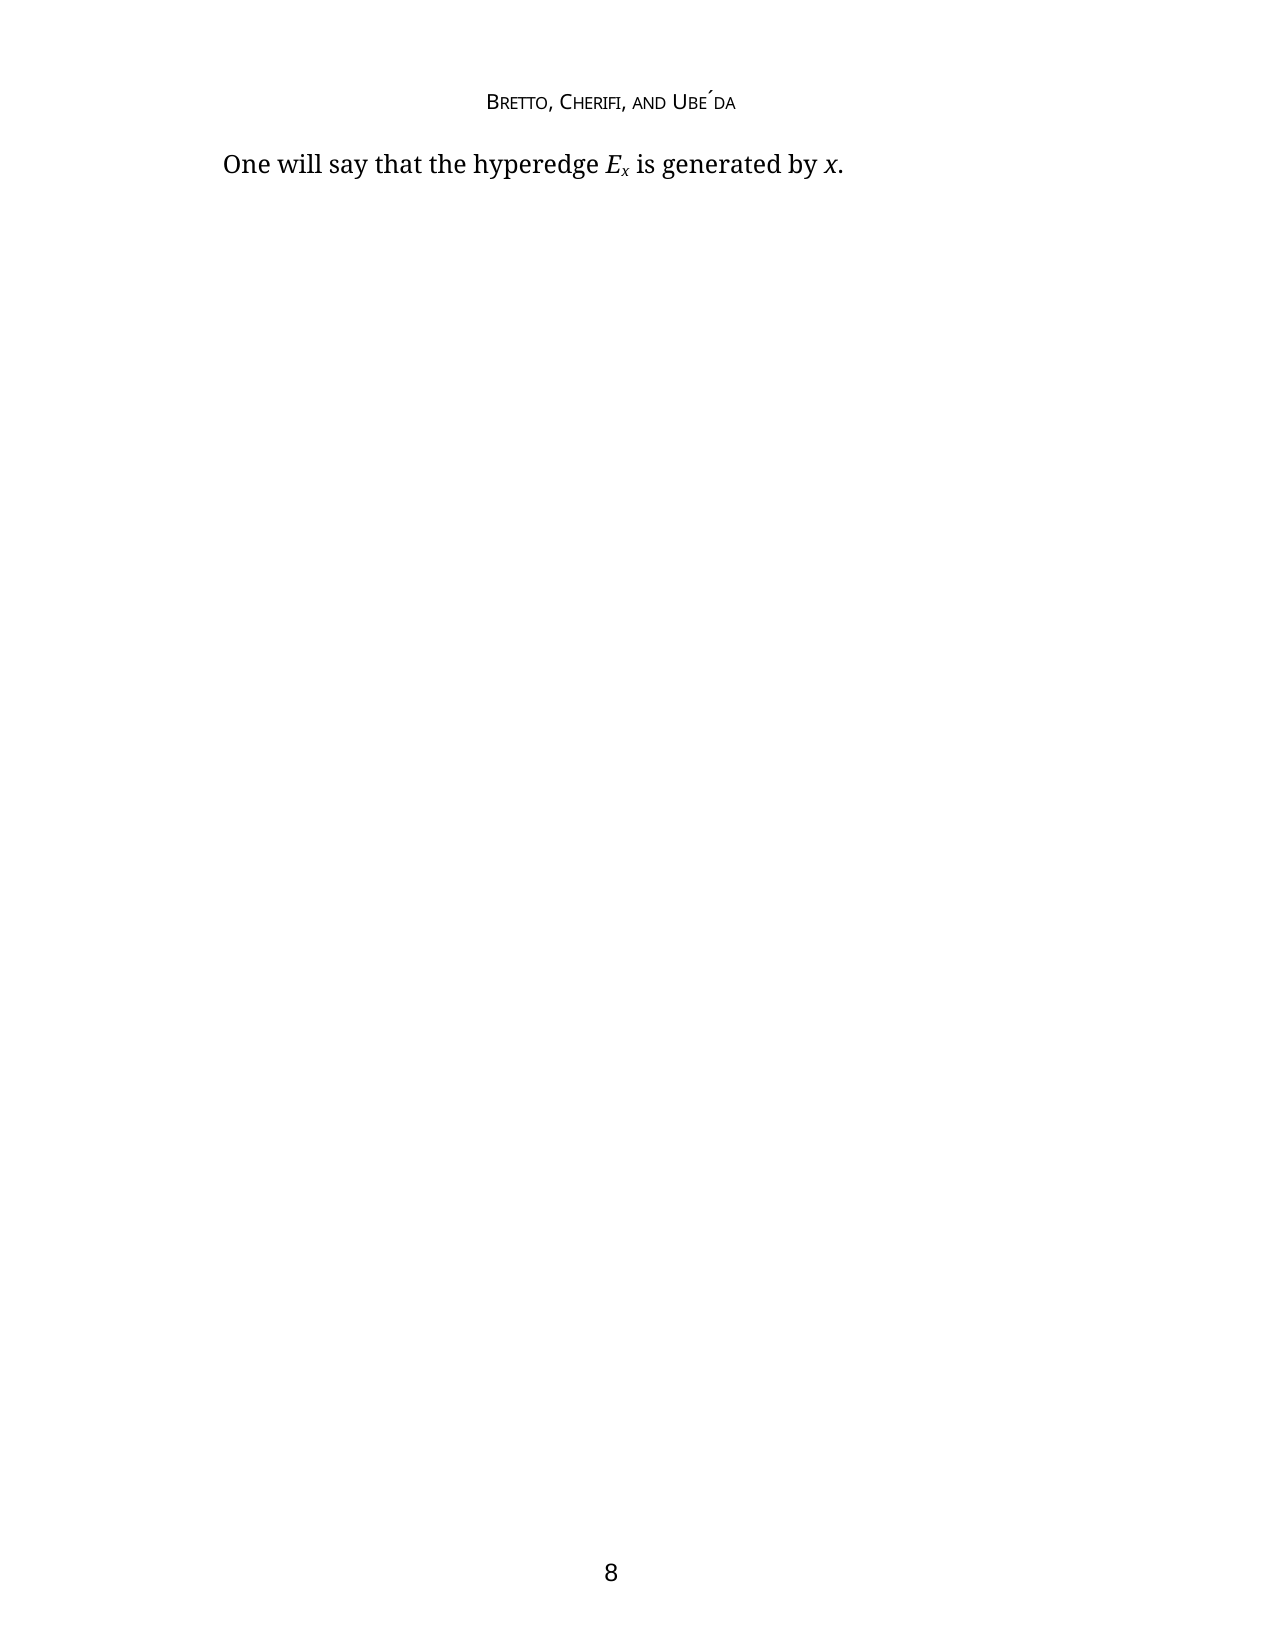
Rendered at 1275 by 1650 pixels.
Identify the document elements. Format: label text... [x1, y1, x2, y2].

text One will say that the hyperedge Ex is generated by x. [223, 147, 1096, 181]
